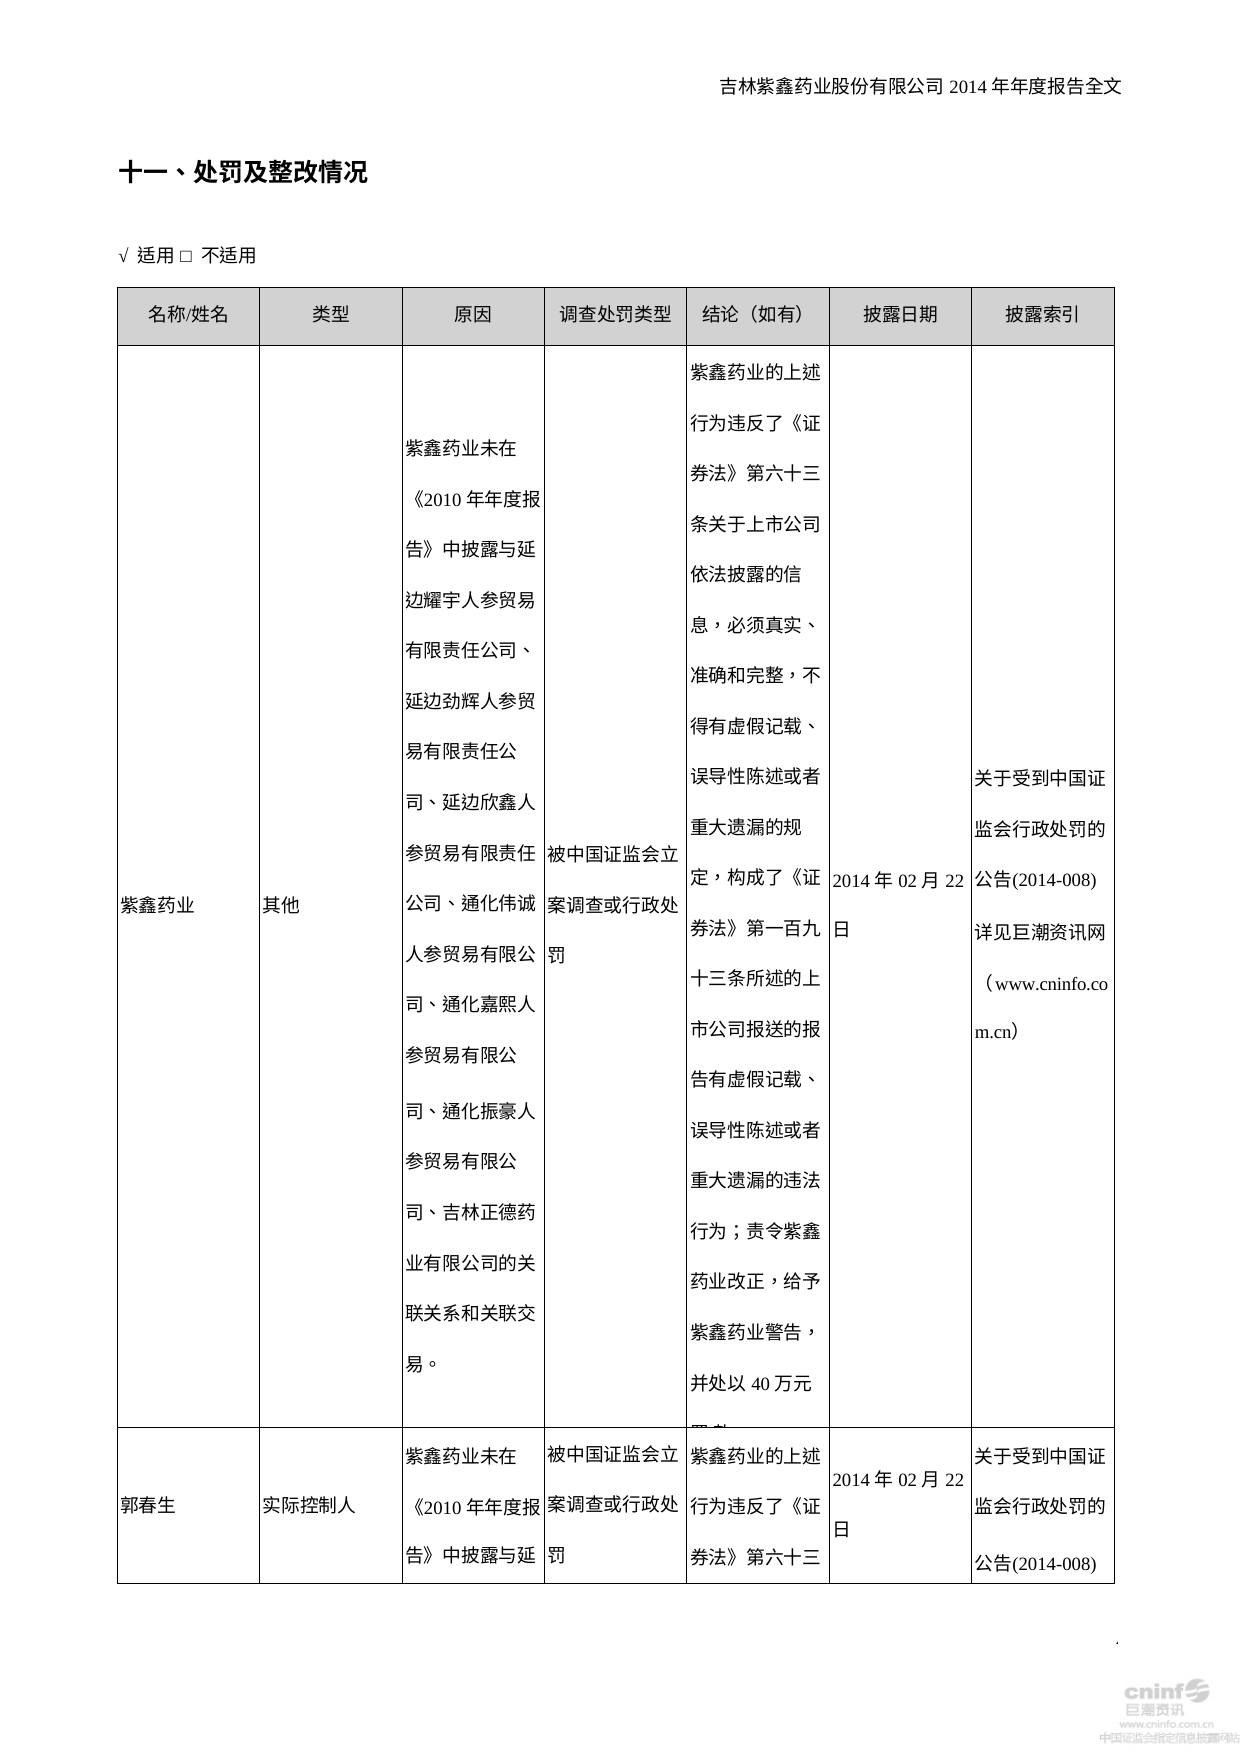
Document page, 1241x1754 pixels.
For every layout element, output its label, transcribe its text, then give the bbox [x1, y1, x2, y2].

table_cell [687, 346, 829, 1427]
subtitle 十一、处罚及整改情况 [118, 155, 1240, 189]
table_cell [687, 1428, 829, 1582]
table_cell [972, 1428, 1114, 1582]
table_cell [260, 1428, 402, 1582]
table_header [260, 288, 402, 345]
text √ 适用 □ 不适用 [118, 243, 1240, 268]
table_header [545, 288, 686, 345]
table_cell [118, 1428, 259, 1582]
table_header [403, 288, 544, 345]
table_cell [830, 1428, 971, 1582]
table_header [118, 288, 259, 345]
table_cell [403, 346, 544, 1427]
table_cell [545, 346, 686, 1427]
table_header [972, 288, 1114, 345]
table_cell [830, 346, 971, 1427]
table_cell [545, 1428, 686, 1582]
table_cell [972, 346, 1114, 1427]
picture [1099, 1673, 1241, 1754]
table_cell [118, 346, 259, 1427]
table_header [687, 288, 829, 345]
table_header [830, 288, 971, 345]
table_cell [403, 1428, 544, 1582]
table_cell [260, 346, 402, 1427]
